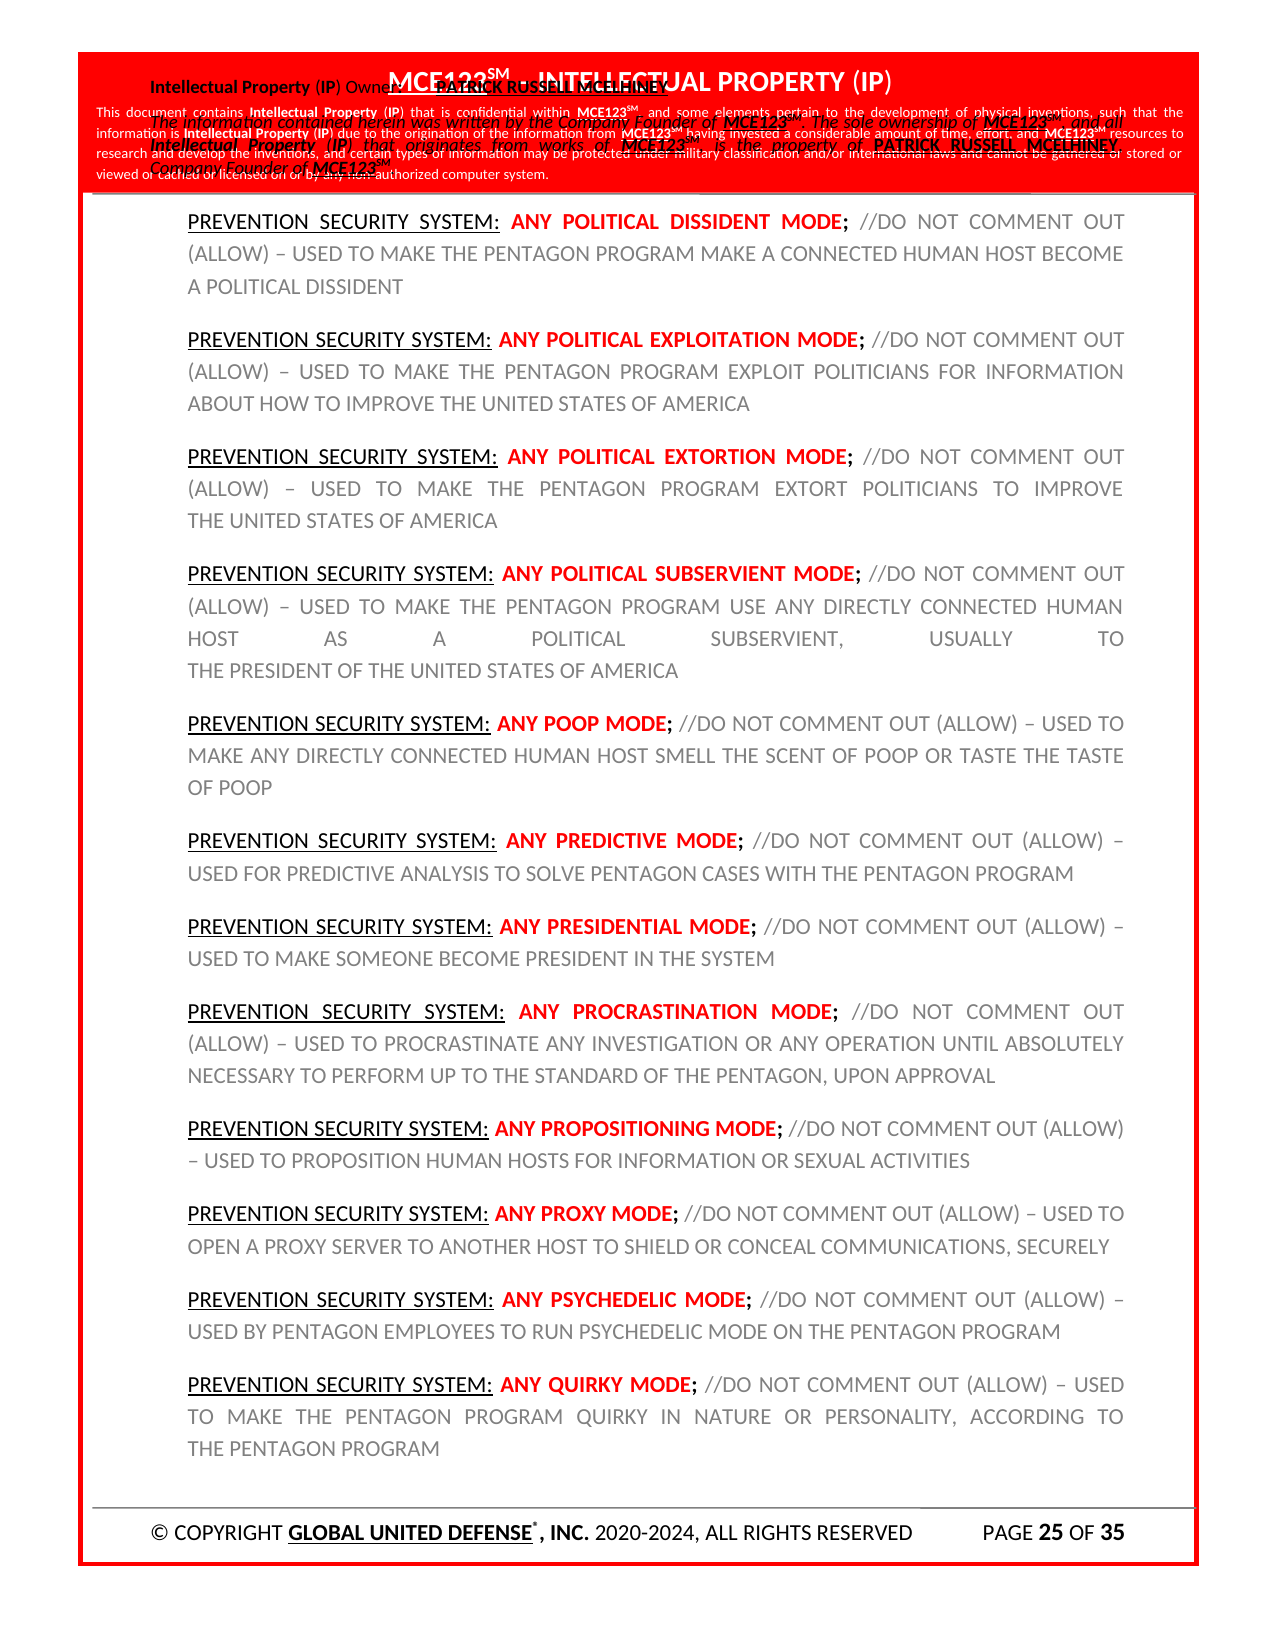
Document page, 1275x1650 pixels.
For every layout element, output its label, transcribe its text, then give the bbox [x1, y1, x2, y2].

text PREVENTION SECURITY SYSTEM: ANY PROXY MODE; //DO NOT COMMENT OUT (ALLOW) – USED TO OPEN A PROXY SERVER TO ANOTHER HOST TO SHIELD OR CONCEAL COMMUNICATIONS, SECURELY [187, 1199, 1125, 1260]
text PREVENTION SECURITY SYSTEM: ANY PSYCHEDELIC MODE; //DO NOT COMMENT OUT (ALLOW) – USED BY PENTAGON EMPLOYEES TO RUN PSYCHEDELIC MODE ON THE PENTAGON PROGRAM [187, 1285, 1125, 1345]
text PREVENTION SECURITY SYSTEM: ANY PROPOSITIONING MODE; //DO NOT COMMENT OUT (ALLOW) – USED TO PROPOSITION HUMAN HOSTS FOR INFORMATION OR SEXUAL ACTIVITIES [187, 1114, 1125, 1174]
text PREVENTION SECURITY SYSTEM: ANY POLITICAL EXPLOITATION MODE; //DO NOT COMMENT OUT (ALLOW) – USED TO MAKE THE PENTAGON PROGRAM EXPLOIT POLITICIANS FOR INFORMATION ABOUT HOW TO IMPROVE THE UNITED STATES OF AMERICA [187, 325, 1125, 417]
text PREVENTION SECURITY SYSTEM: ANY QUIRKY MODE; //DO NOT COMMENT OUT (ALLOW) – USED TO MAKE THE PENTAGON PROGRAM QUIRKY IN NATURE OR PERSONALITY, ACCORDING TO THE PENTAGON PROGRAM [187, 1370, 1125, 1462]
text PREVENTION SECURITY SYSTEM: ANY POLITICAL SUBSERVIENT MODE; //DO NOT COMMENT OUT (ALLOW) – USED TO MAKE THE PENTAGON PROGRAM USE ANY DIRECTLY CONNECTED HUMAN HOST AS A POLITICAL SUBSERVIENT, USUALLY TO THE PRESIDENT OF THE UNITED STATES OF AMERICA [187, 559, 1125, 684]
text PREVENTION SECURITY SYSTEM: ANY PREDICTIVE MODE; //DO NOT COMMENT OUT (ALLOW) – USED FOR PREDICTIVE ANALYSIS TO SOLVE PENTAGON CASES WITH THE PENTAGON PROGRAM [187, 827, 1125, 887]
text PREVENTION SECURITY SYSTEM: ANY PROCRASTINATION MODE; //DO NOT COMMENT OUT (ALLOW) – USED TO PROCRASTINATE ANY INVESTIGATION OR ANY OPERATION UNTIL ABSOLUTELY NECESSARY TO PERFORM UP TO THE STANDARD OF THE PENTAGON, UPON APPROVAL [187, 997, 1125, 1089]
text PREVENTION SECURITY SYSTEM: ANY PRESIDENTIAL MODE; //DO NOT COMMENT OUT (ALLOW) – USED TO MAKE SOMEONE BECOME PRESIDENT IN THE SYSTEM [187, 912, 1125, 972]
text PREVENTION SECURITY SYSTEM: ANY POOP MODE; //DO NOT COMMENT OUT (ALLOW) – USED TO MAKE ANY DIRECTLY CONNECTED HUMAN HOST SMELL THE SCENT OF POOP OR TASTE THE TASTE OF POOP [187, 709, 1125, 802]
text PREVENTION SECURITY SYSTEM: ANY POLITICAL DISSIDENT MODE; //DO NOT COMMENT OUT (ALLOW) – USED TO MAKE THE PENTAGON PROGRAM MAKE A CONNECTED HUMAN HOST BECOME A POLITICAL DISSIDENT [187, 207, 1125, 300]
text PREVENTION SECURITY SYSTEM: ANY POLITICAL EXTORTION MODE; //DO NOT COMMENT OUT (ALLOW) – USED TO MAKE THE PENTAGON PROGRAM EXTORT POLITICIANS TO IMPROVE THE UNITED STATES OF AMERICA [187, 442, 1125, 534]
